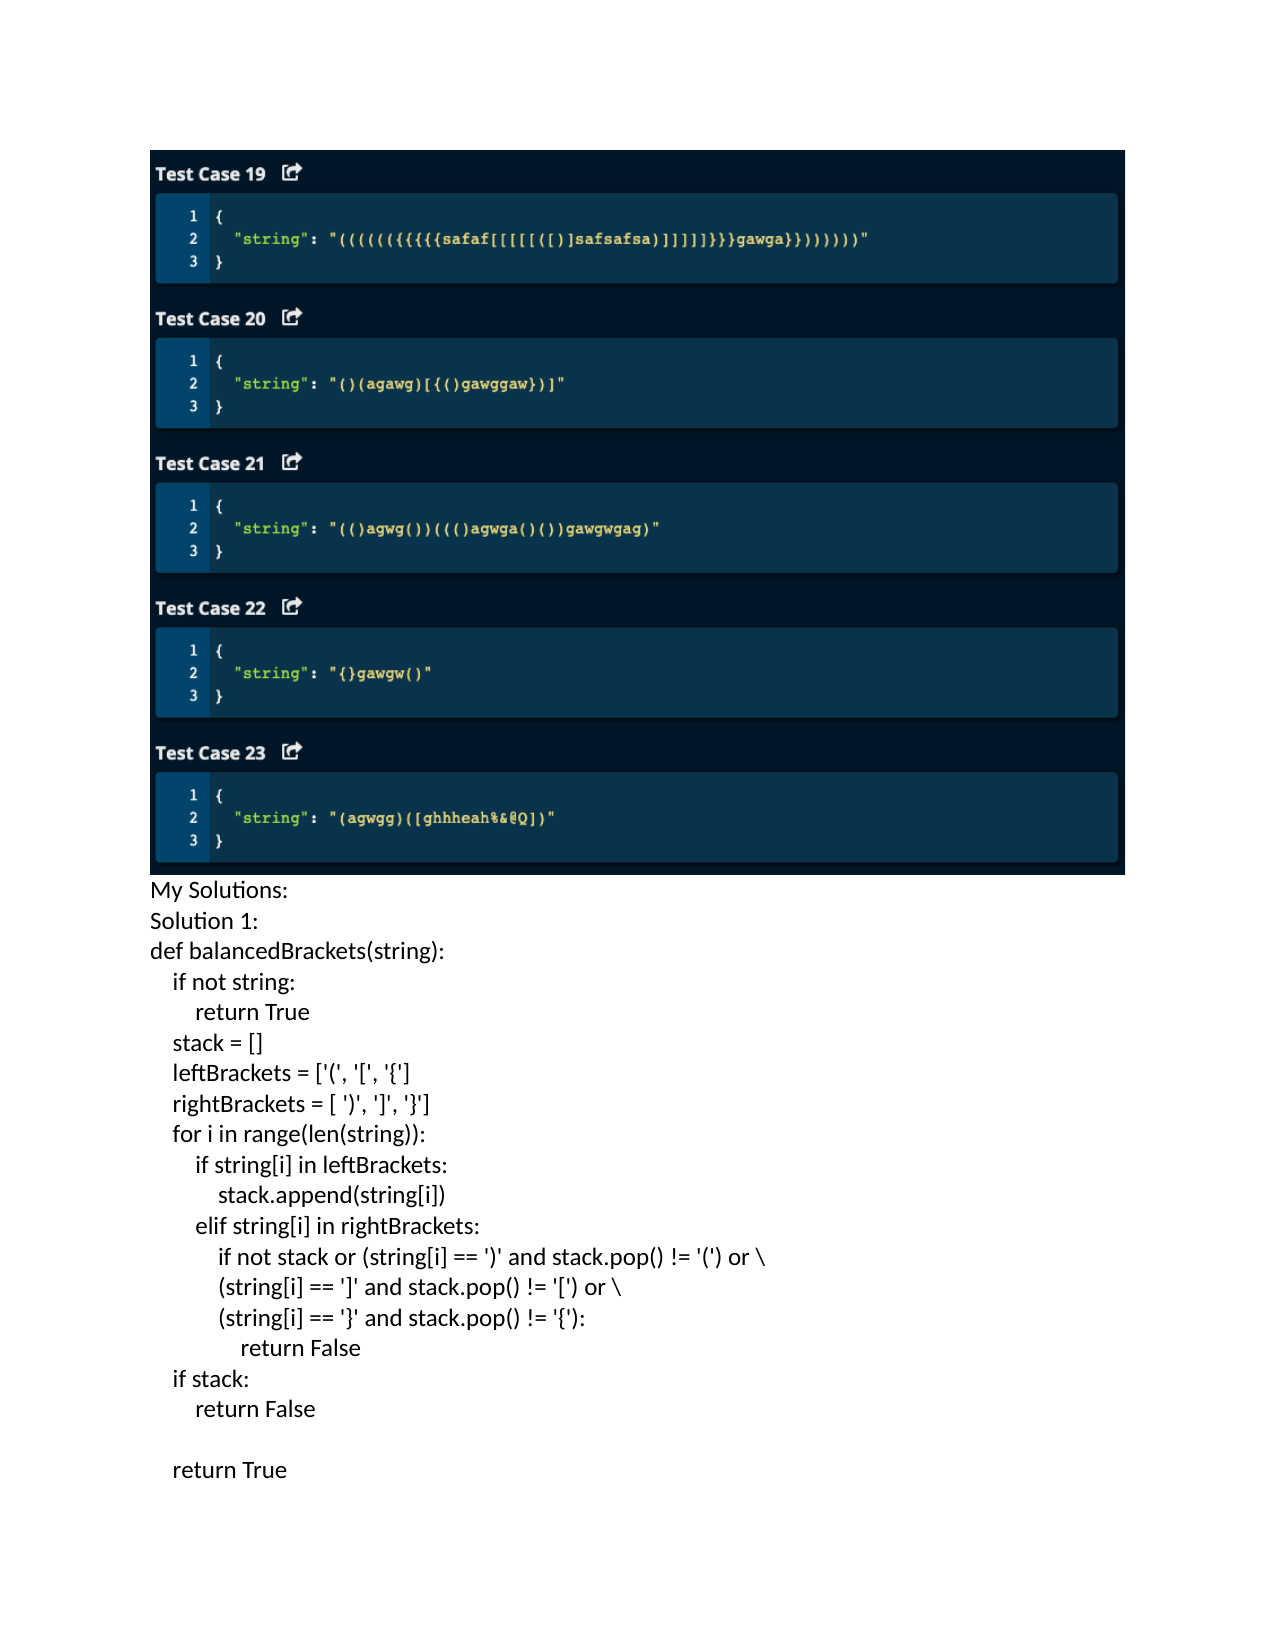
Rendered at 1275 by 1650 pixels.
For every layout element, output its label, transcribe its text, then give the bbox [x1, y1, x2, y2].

text return False [150, 1393, 1125, 1424]
text elif string[i] in rightBrackets: [150, 1210, 1125, 1241]
text return True [150, 997, 1125, 1027]
picture [150, 150, 1125, 875]
text def balancedBrackets(string): [150, 936, 1125, 966]
text if not string: [150, 966, 1125, 997]
text stack = [] [150, 1027, 1125, 1058]
text return True [150, 1454, 1125, 1485]
text rightBrackets = [ ')', ']', '}'] [150, 1088, 1125, 1119]
text if string[i] in leftBrackets: [150, 1149, 1125, 1180]
text stack.append(string[i]) [150, 1180, 1125, 1210]
text if stack: [150, 1363, 1125, 1393]
text My Solutions: [150, 875, 1125, 905]
text return False [150, 1332, 1125, 1363]
text (string[i] == ']' and stack.pop() != '[') or \ [150, 1271, 1125, 1302]
text (string[i] == '}' and stack.pop() != '{'): [150, 1302, 1125, 1332]
text if not stack or (string[i] == ')' and stack.pop() != '(') or \ [150, 1241, 1125, 1271]
text for i in range(len(string)): [150, 1119, 1125, 1149]
text Solution 1: [150, 905, 1125, 936]
text leftBrackets = ['(', '[', '{'] [150, 1058, 1125, 1088]
